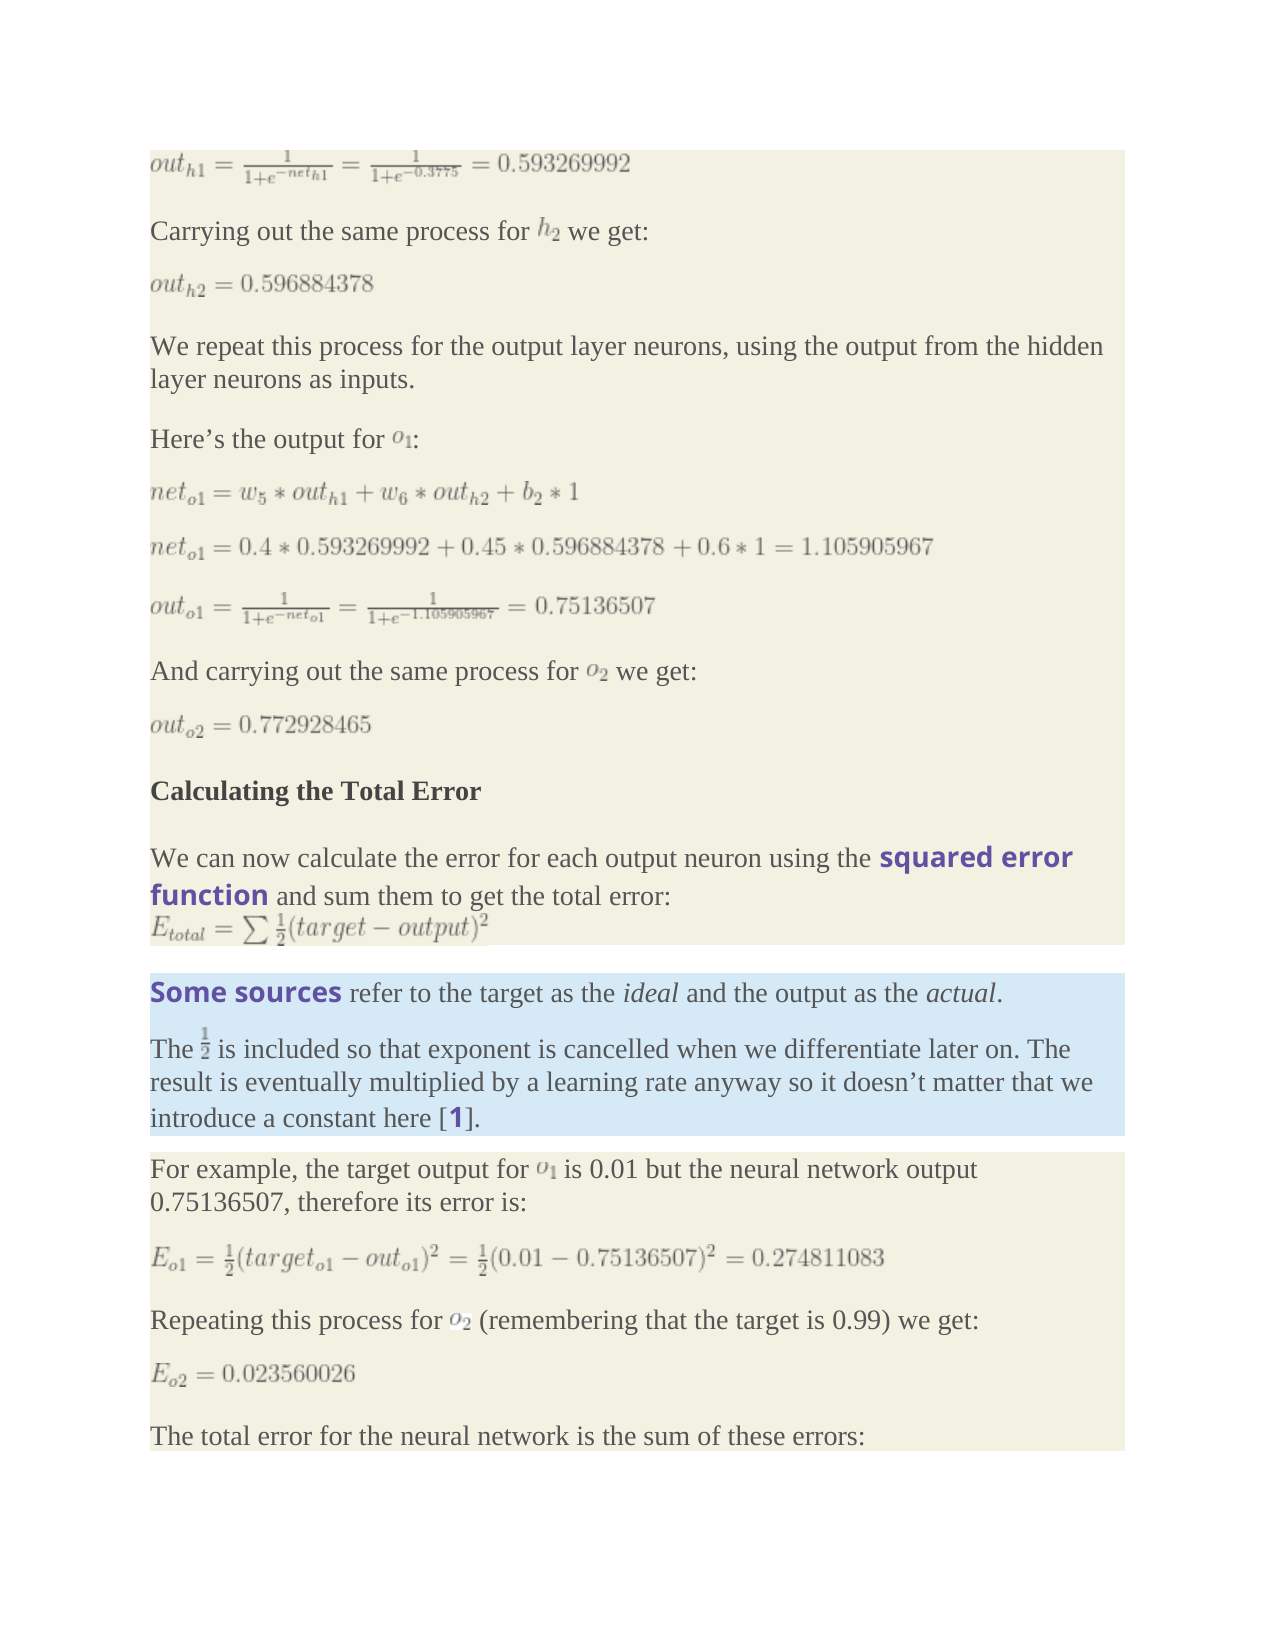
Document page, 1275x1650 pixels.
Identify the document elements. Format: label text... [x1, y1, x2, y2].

text For example, the target output for is 0.01 but the neural network output 0.75136507, therefore its error is: [150, 1152, 1125, 1217]
text The is included so that exponent is cancelled when we differentiate later on. The result is eventually multiplied by a learning rate anyway so it doesn’t matter that we introduce a constant here [1]. [150, 1028, 1125, 1136]
text We can now calculate the error for each output neuron using the squared error function and sum them to get the total error: [150, 837, 1125, 914]
picture [150, 592, 656, 627]
picture [150, 913, 489, 946]
picture [150, 481, 579, 505]
text We repeat this process for the output layer neurons, using the output from the hidden layer neurons as inputs. [150, 329, 1125, 394]
text And carrying out the same process for we get: [150, 654, 1125, 687]
text Carrying out the same process for we get: [150, 214, 1125, 246]
picture [200, 1027, 211, 1059]
picture [586, 664, 609, 681]
picture [150, 1244, 885, 1276]
text Here’s the output for : [150, 422, 1125, 454]
picture [150, 714, 372, 738]
picture [150, 273, 374, 297]
picture [450, 1313, 472, 1330]
text Calculating the Total Error [150, 774, 1125, 806]
picture [536, 1162, 557, 1179]
picture [537, 217, 561, 241]
picture [150, 150, 631, 187]
picture [150, 1363, 356, 1387]
text Repeating this process for (remembering that the target is 0.99) we get: [150, 1303, 1125, 1336]
text Some sources refer to the target as the ideal and the output as the actual. [150, 973, 1125, 1011]
picture [150, 537, 934, 560]
text The total error for the neural network is the sum of these errors: [150, 1419, 1125, 1451]
picture [392, 431, 412, 448]
